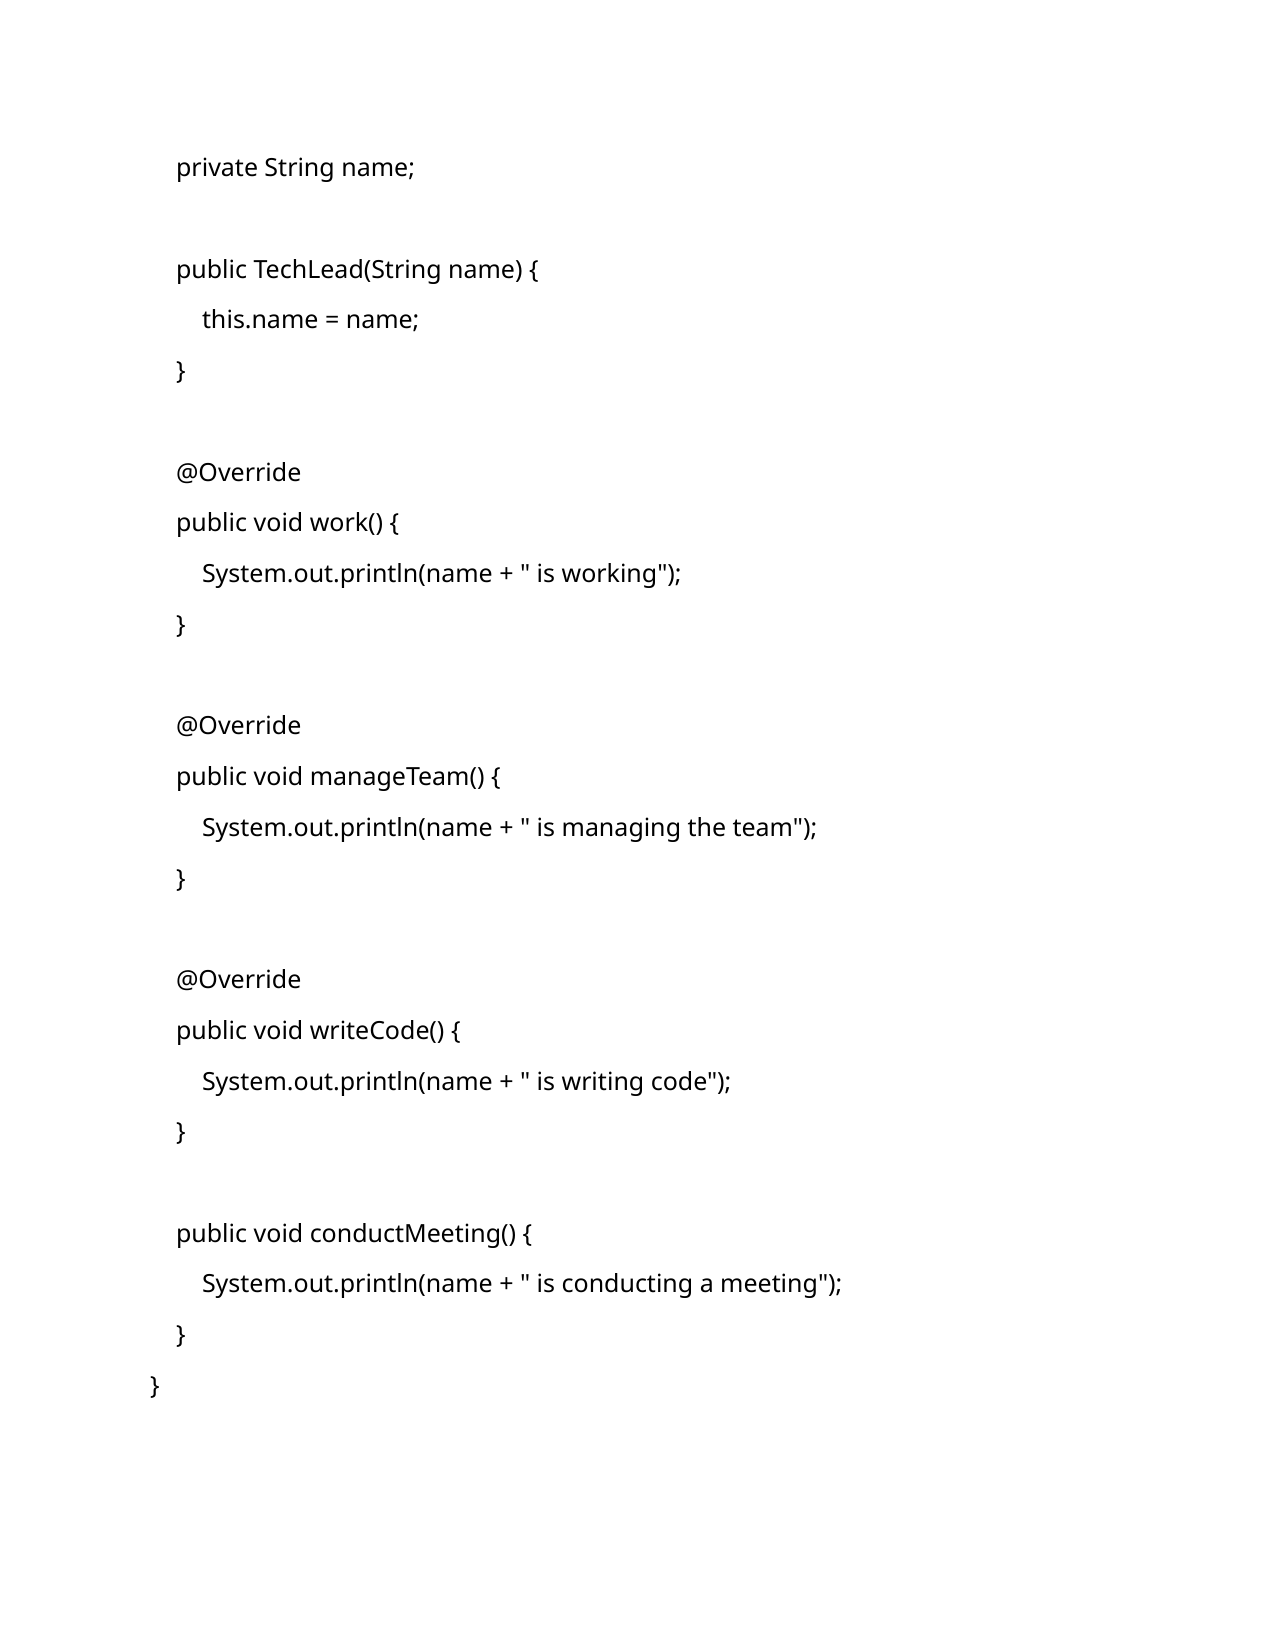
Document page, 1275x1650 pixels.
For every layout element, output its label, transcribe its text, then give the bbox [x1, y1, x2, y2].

text } [150, 353, 1125, 387]
text public TechLead(String name) { [150, 251, 1125, 286]
text private String name; [150, 150, 1125, 184]
text } [150, 1367, 1125, 1402]
text public void writeCode() { [150, 1012, 1125, 1046]
text } [150, 607, 1125, 641]
text @Override [150, 962, 1125, 996]
text System.out.println(name + " is conducting a meeting"); [150, 1266, 1125, 1300]
text System.out.println(name + " is managing the team"); [150, 809, 1125, 843]
text System.out.println(name + " is writing code"); [150, 1063, 1125, 1097]
text } [150, 860, 1125, 894]
text public void manageTeam() { [150, 759, 1125, 793]
text System.out.println(name + " is working"); [150, 556, 1125, 590]
text public void conductMeeting() { [150, 1215, 1125, 1249]
text this.name = name; [150, 302, 1125, 336]
text } [150, 1317, 1125, 1351]
text public void work() { [150, 505, 1125, 539]
text } [150, 1114, 1125, 1148]
text @Override [150, 454, 1125, 488]
text @Override [150, 708, 1125, 742]
